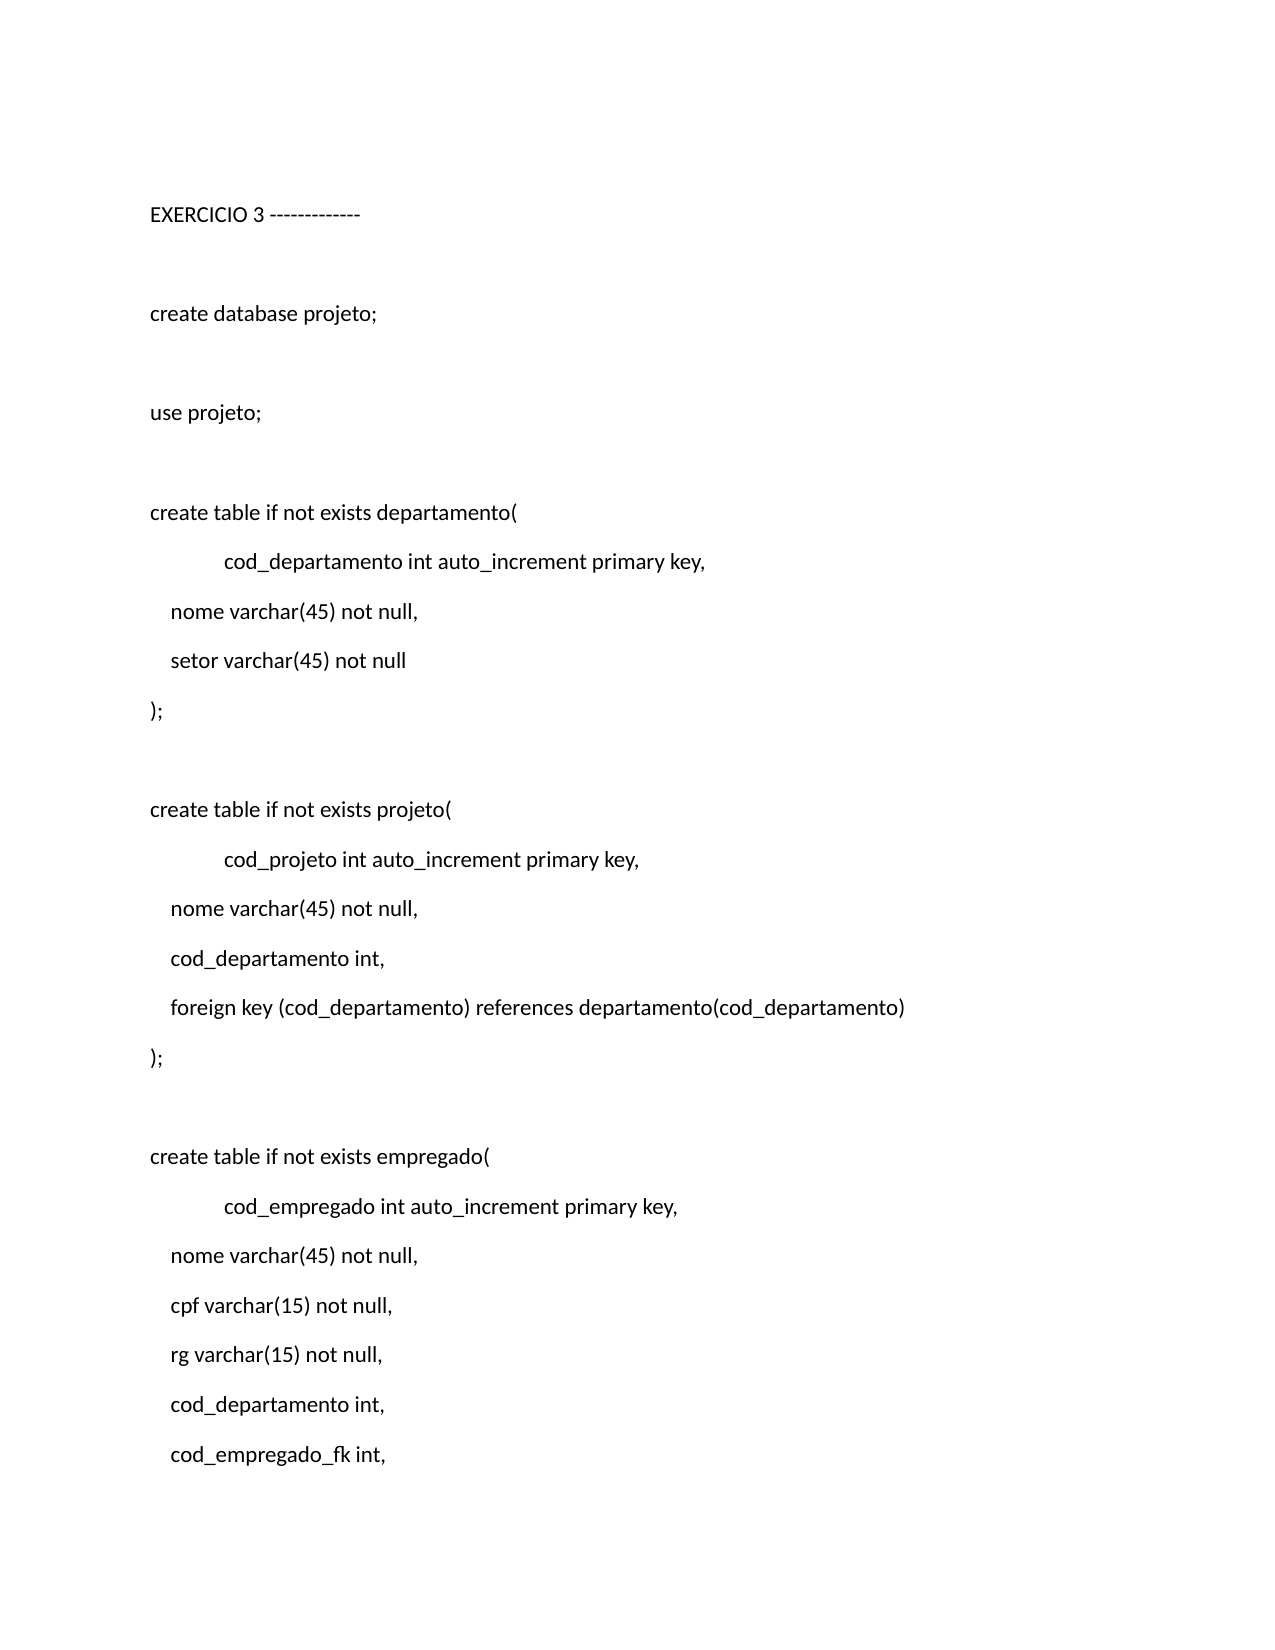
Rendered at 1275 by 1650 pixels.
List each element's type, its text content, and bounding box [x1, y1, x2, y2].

text rg varchar(15) not null, [150, 1340, 1125, 1369]
text setor varchar(45) not null [150, 646, 1125, 674]
text cod_departamento int, [150, 943, 1125, 972]
text cod_departamento int, [150, 1389, 1125, 1418]
text nome varchar(45) not null, [150, 894, 1125, 922]
text ); [150, 695, 1125, 724]
text foreign key (cod_departamento) references departamento(cod_departamento) [150, 993, 1125, 1022]
text nome varchar(45) not null, [150, 1241, 1125, 1269]
text create table if not exists departamento( [150, 497, 1125, 526]
text create database projeto; [150, 299, 1125, 327]
text nome varchar(45) not null, [150, 596, 1125, 625]
text cod_departamento int auto_increment primary key, [150, 547, 1125, 575]
text cpf varchar(15) not null, [150, 1290, 1125, 1319]
text cod_projeto int auto_increment primary key, [150, 844, 1125, 873]
text use projeto; [150, 398, 1125, 427]
text create table if not exists empregado( [150, 1142, 1125, 1170]
text EXERCICIO 3 ------------- [150, 199, 1125, 228]
text ); [150, 1042, 1125, 1071]
text create table if not exists projeto( [150, 794, 1125, 823]
text cod_empregado_fk int, [150, 1439, 1125, 1468]
text cod_empregado int auto_increment primary key, [150, 1191, 1125, 1220]
